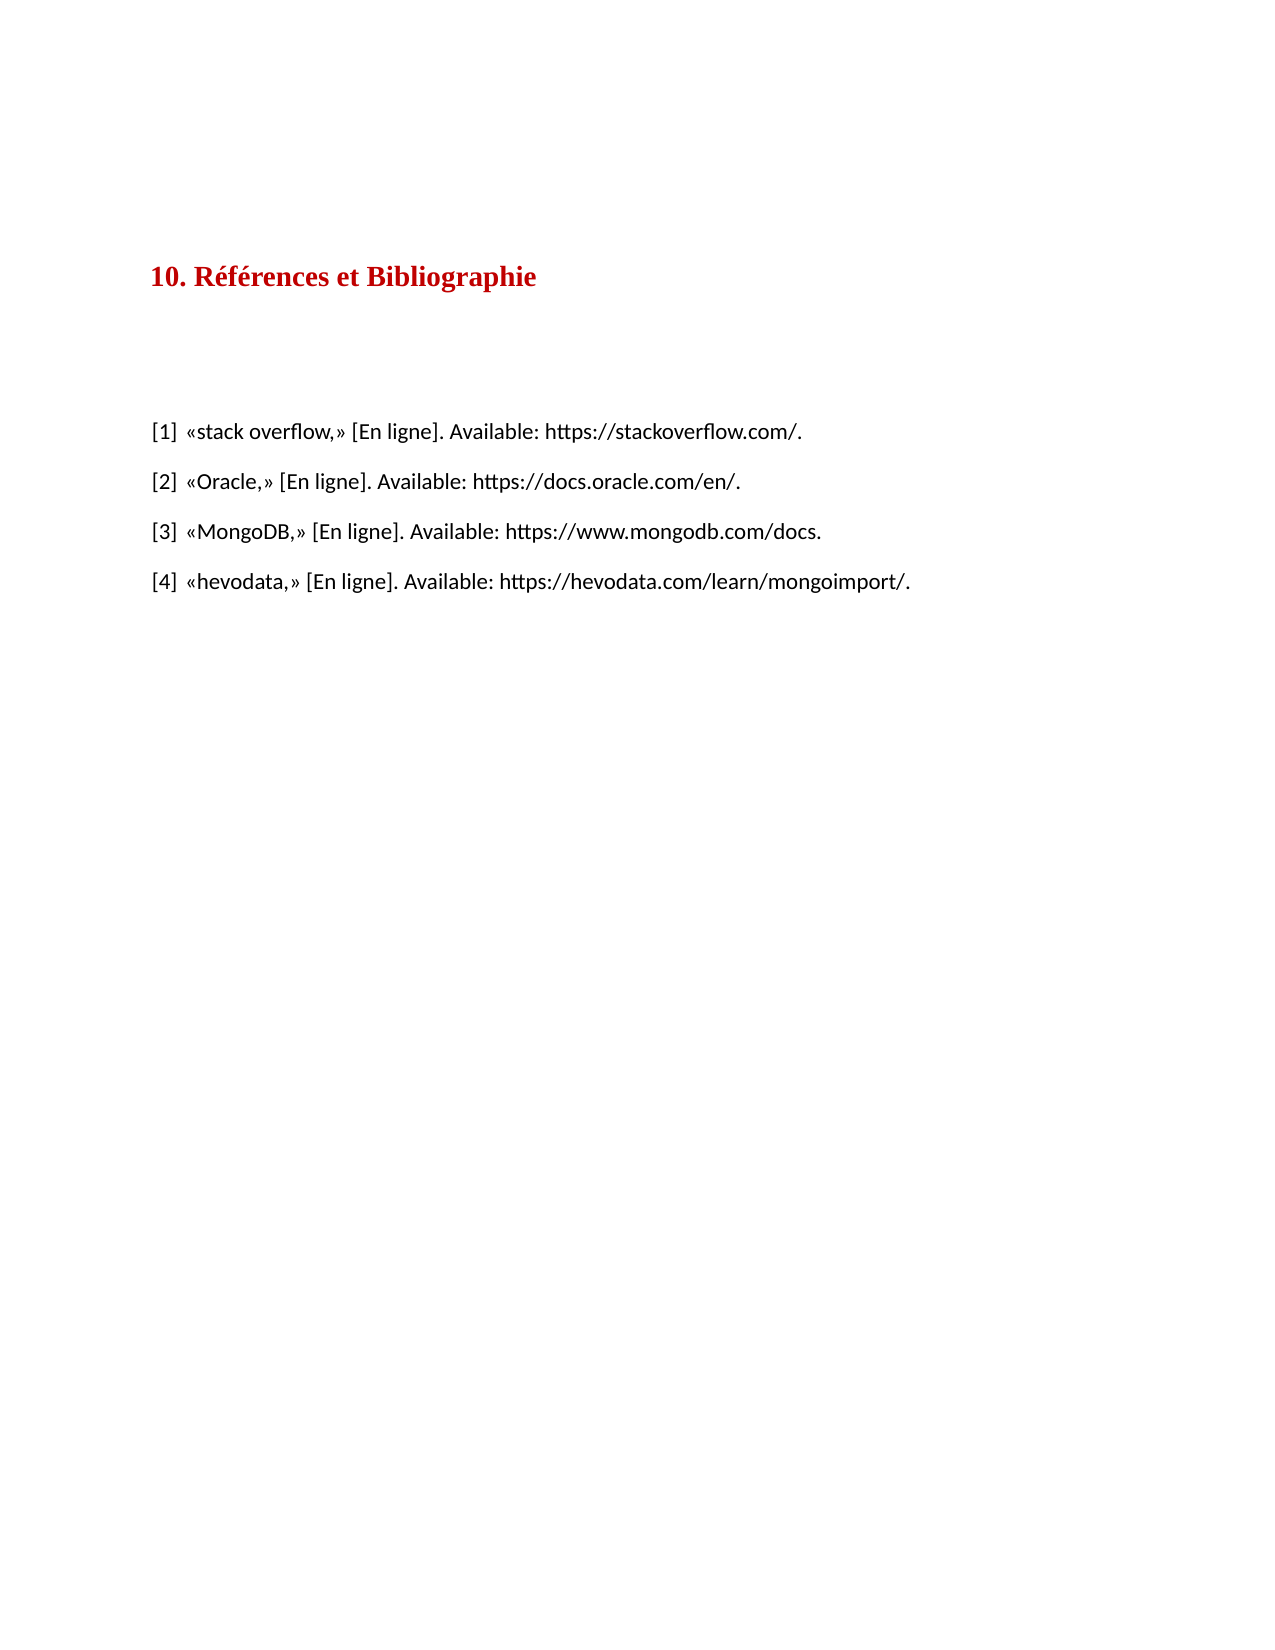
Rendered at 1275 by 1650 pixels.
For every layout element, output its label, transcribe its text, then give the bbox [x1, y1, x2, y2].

text 10. Références et Bibliographie [150, 259, 1125, 292]
